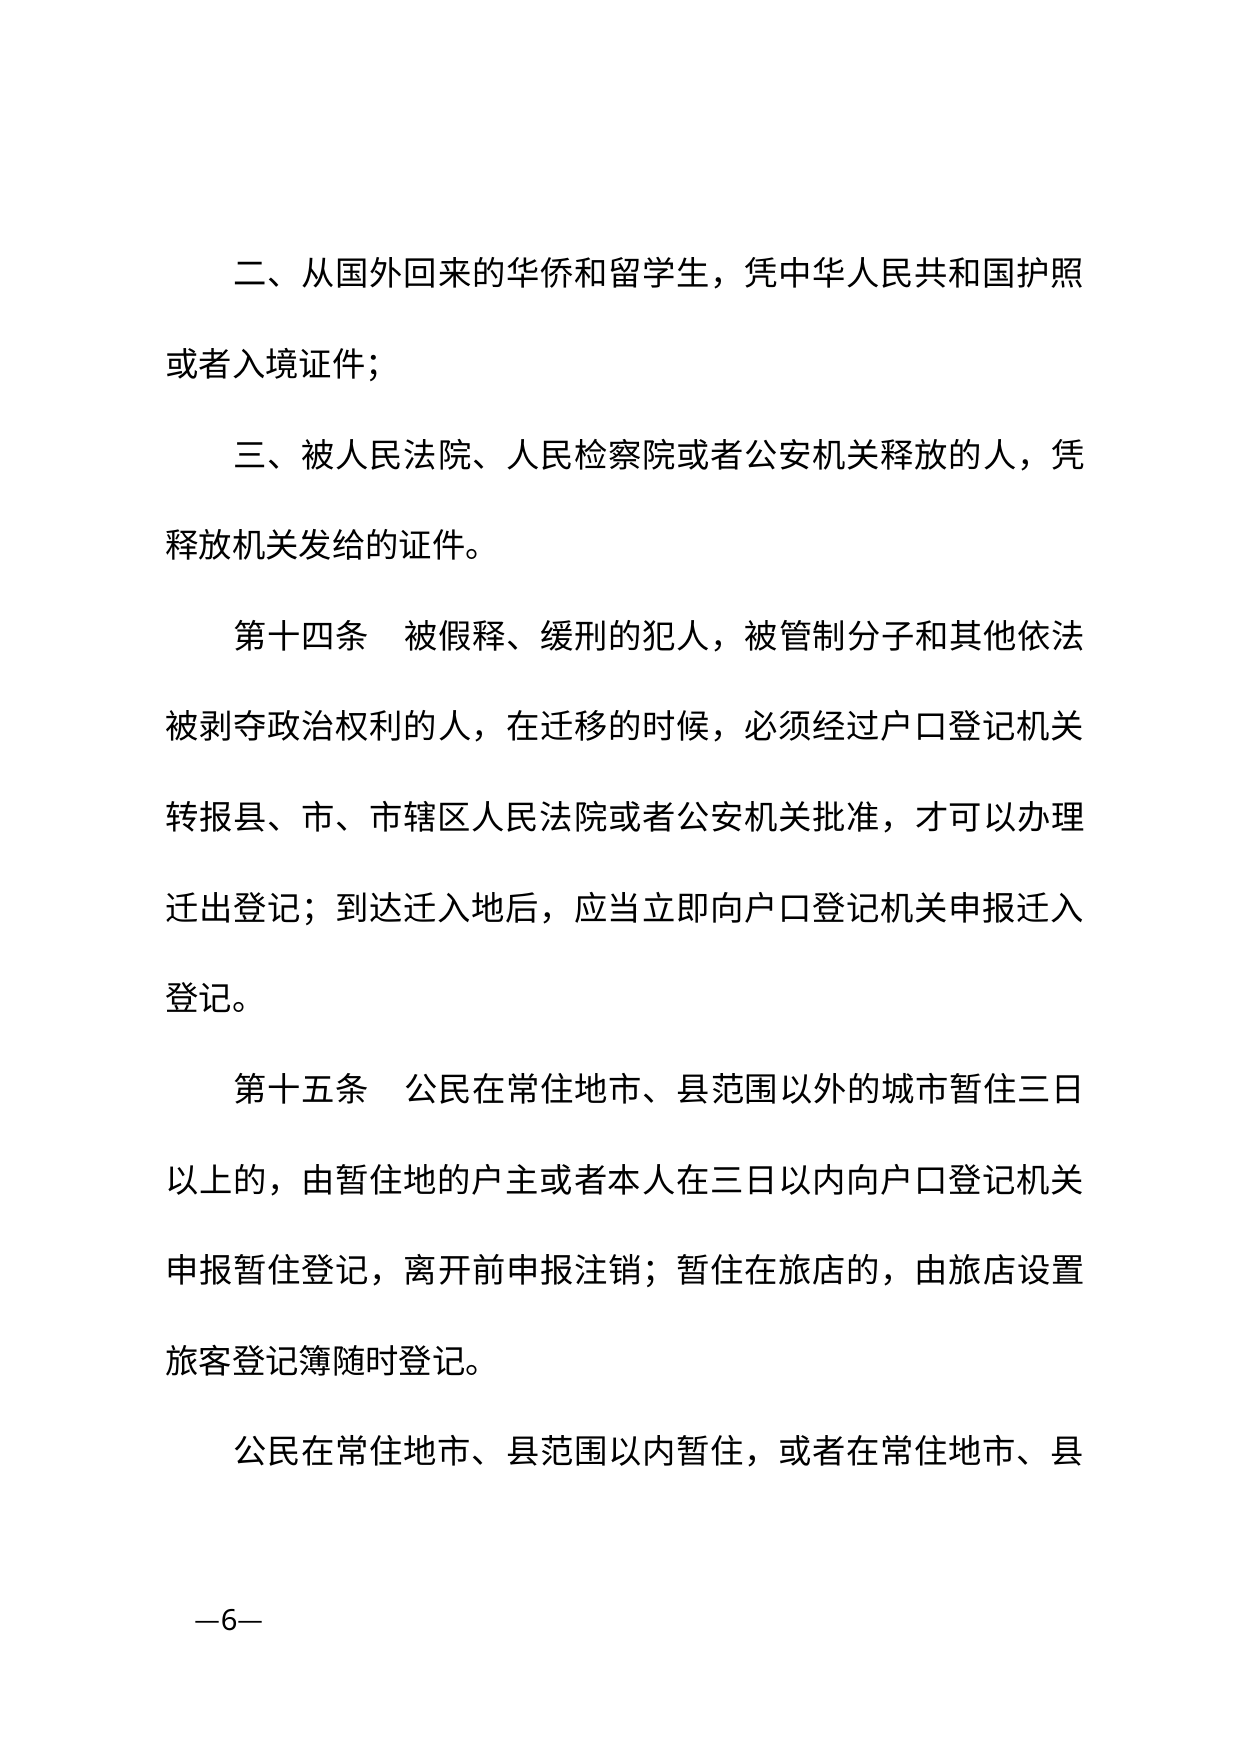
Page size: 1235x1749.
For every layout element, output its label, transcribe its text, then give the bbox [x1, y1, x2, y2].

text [165, 1404, 1087, 1495]
text 二、从国外回来的华侨和留学生，凭中华人民共和国护照或者入境证件； [165, 226, 1087, 407]
text 第十四条 被假释、缓刑的犯人，被管制分子和其他依法被剥夺政治权利的人，在迁移的时候，必须经过户口登记机关转报县、市、市辖区人民法院或者公安机关批准，才可以办理迁出登记；到达迁入地后，应当立即向户口登记机关申报迁入登记。 [165, 588, 1087, 1042]
text 三、被人民法院、人民检察院或者公安机关释放的人，凭释放机关发给的证件。 [165, 407, 1087, 588]
text 第十五条 公民在常住地市、县范围以外的城市暂住三日以上的，由暂住地的户主或者本人在三日以内向户口登记机关申报暂住登记，离开前申报注销；暂住在旅店的，由旅店设置旅客登记簿随时登记。 [165, 1042, 1087, 1404]
